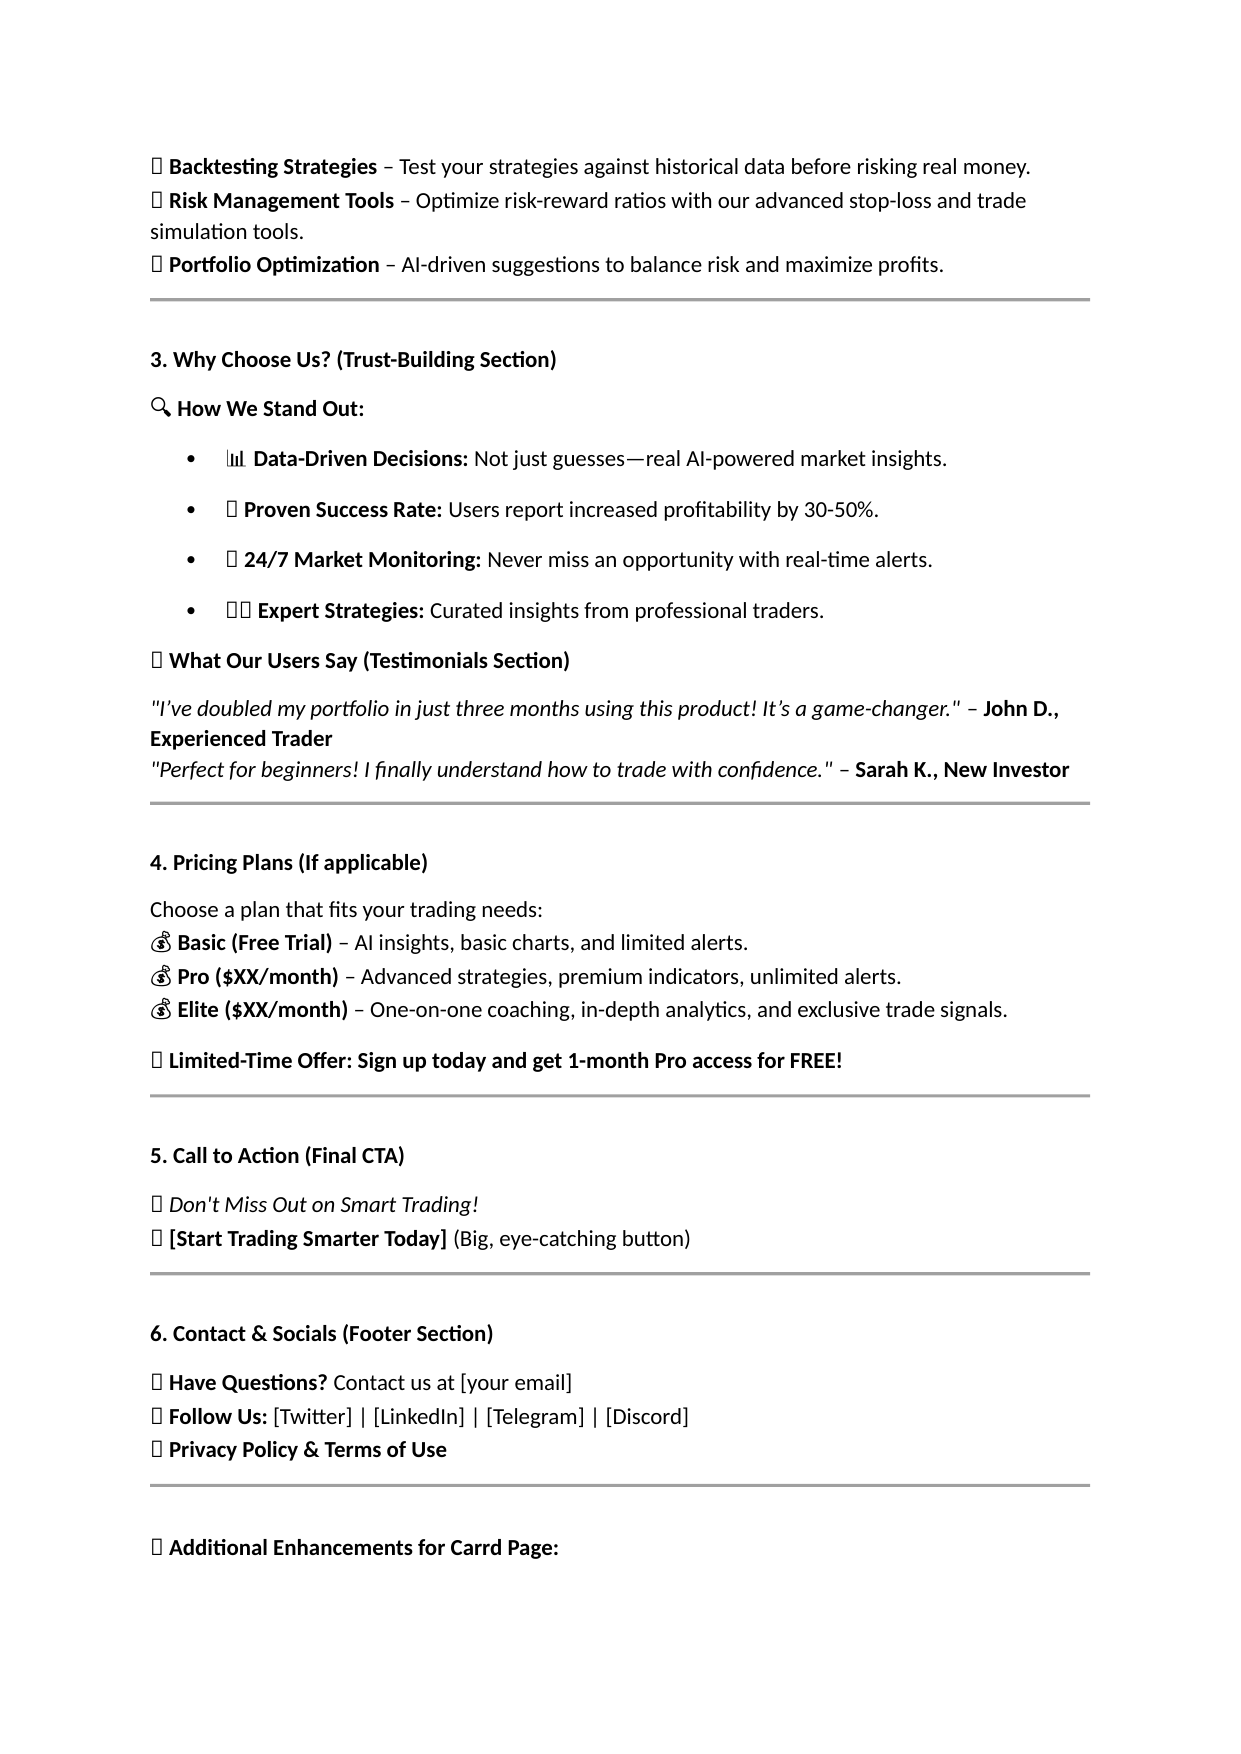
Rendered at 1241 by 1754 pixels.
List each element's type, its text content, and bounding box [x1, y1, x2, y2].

text 🎁 Limited-Time Offer: Sign up today and get 1-month Pro access for FREE! [150, 1044, 1090, 1075]
list 📊 Data-Driven Decisions: Not just guesses—real AI-powered market insights. [187, 442, 1090, 473]
list 📡 24/7 Market Monitoring: Never miss an opportunity with real-time alerts. [187, 543, 1090, 574]
text 🌟 What Our Users Say (Testimonials Section) [150, 644, 1090, 675]
text 4. Pricing Plans (If applicable) [150, 848, 1090, 877]
list 🔥 Proven Success Rate: Users report increased profitability by 30-50%. [187, 493, 1090, 524]
text 5. Call to Action (Final CTA) [150, 1141, 1090, 1169]
text 🔍 How We Stand Out: [150, 392, 1090, 423]
text Choose a plan that fits your trading needs: 💰 Basic (Free Trial) – AI insights, basic charts, and limited alerts. 💰 Pro ($XX/month) – Advanced strategies, premium indicators, unlimited alerts. 💰 Elite ($XX/month) – One-on-one coaching, in-depth analytics, and exclusive trade signals. [150, 895, 1090, 1025]
list 👨‍🏫 Expert Strategies: Curated insights from professional traders. [187, 593, 1090, 625]
text 3. Why Choose Us? (Trust-Building Section) [150, 345, 1090, 373]
text "I’ve doubled my portfolio in just three months using this product! It’s a game-changer." – John D., Experienced Trader "Perfect for beginners! I finally understand how to trade with confidence." – Sarah K., New Investor [150, 694, 1090, 783]
text 📢 Don't Miss Out on Smart Trading! 🔗 [Start Trading Smarter Today] (Big, eye-catching button) [150, 1188, 1090, 1253]
text 6. Contact & Socials (Footer Section) [150, 1319, 1090, 1347]
text 💡 Additional Enhancements for Carrd Page: [150, 1531, 1090, 1562]
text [150, 150, 1090, 279]
text 📩 Have Questions? Contact us at [your email] 🌐 Follow Us: [Twitter] | [LinkedIn] | [Telegram] | [Discord] 📜 Privacy Policy & Terms of Use [150, 1366, 1090, 1465]
